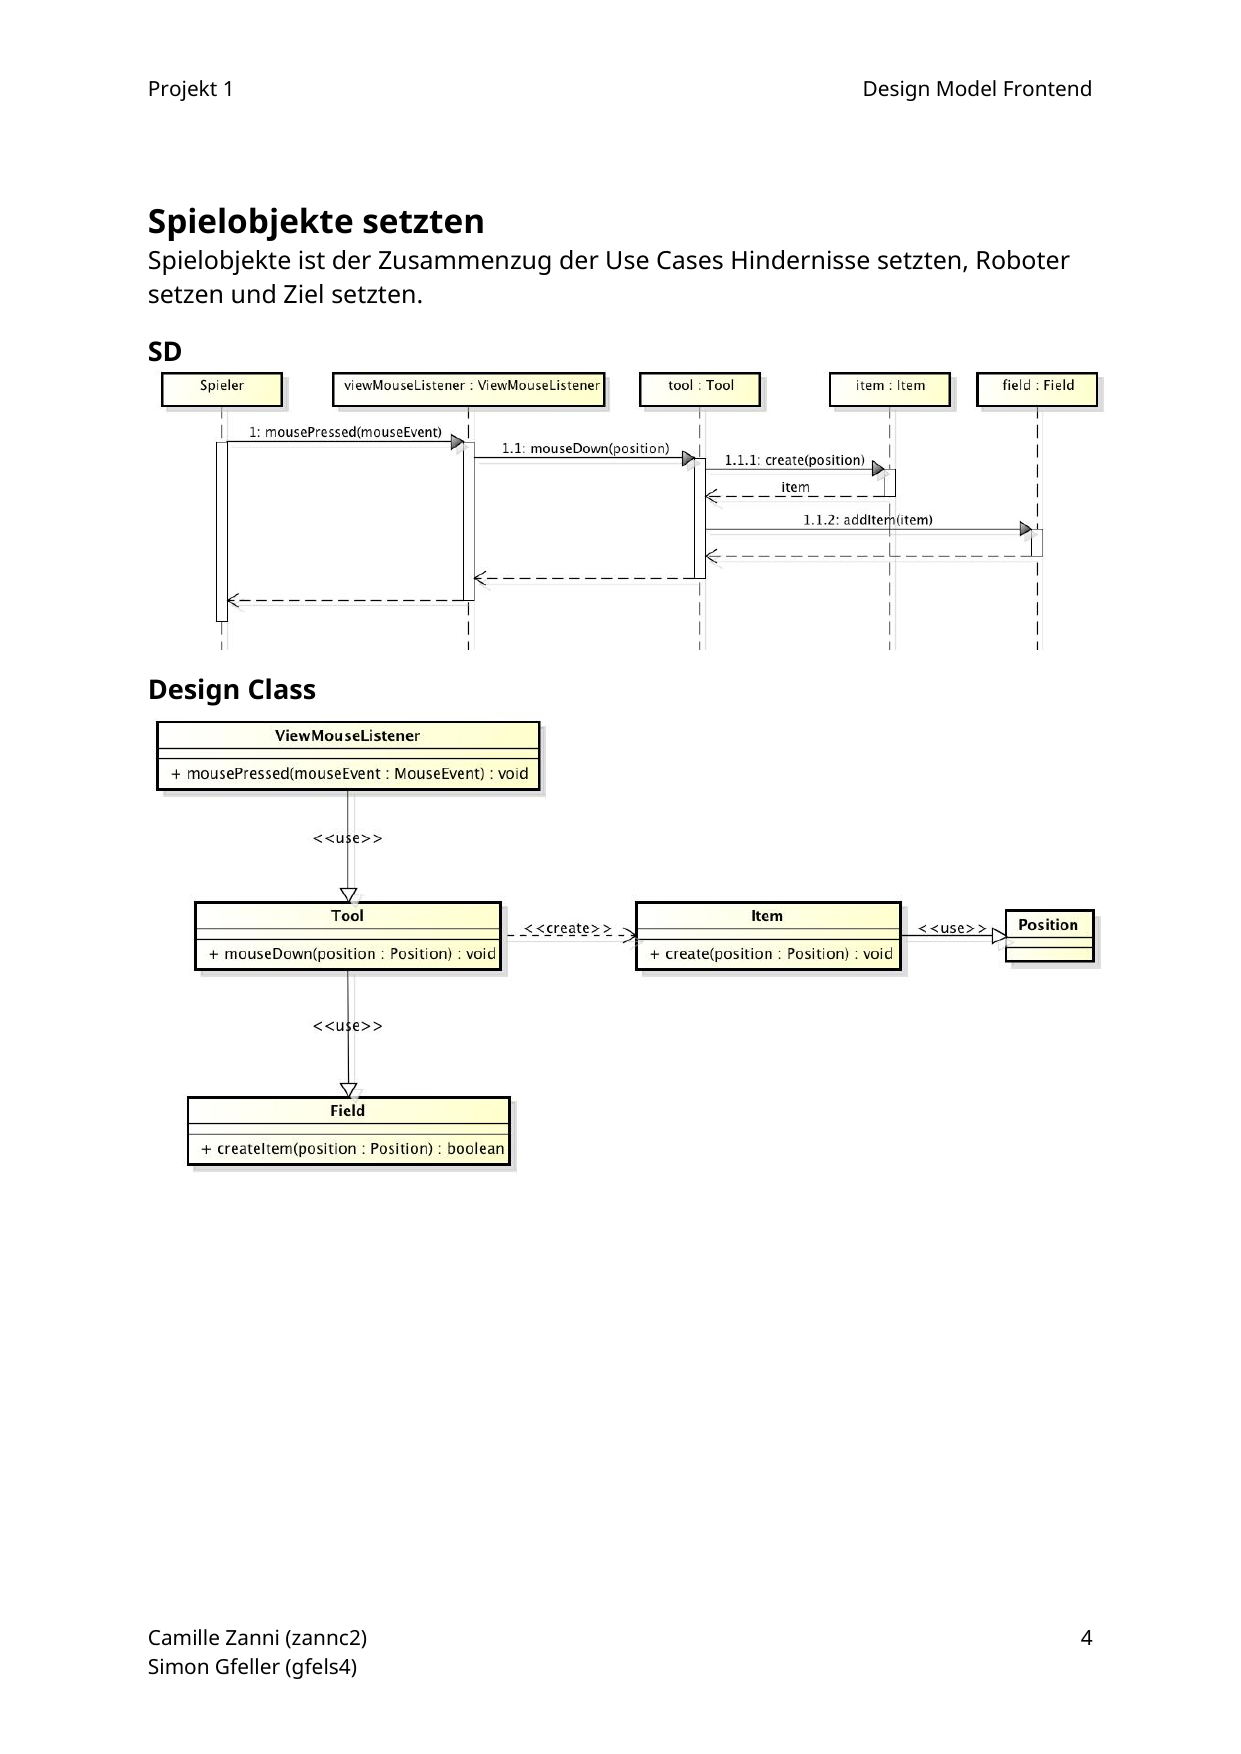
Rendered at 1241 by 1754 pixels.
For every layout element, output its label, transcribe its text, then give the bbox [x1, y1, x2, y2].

subtitle Design Class [148, 671, 1093, 707]
picture [147, 707, 1106, 1179]
picture [147, 368, 1117, 650]
subtitle SD [148, 332, 1093, 368]
subtitle Spielobjekte setzten [148, 198, 1093, 243]
text Spielobjekte ist der Zusammenzug der Use Cases Hindernisse setzten, Roboter setzen und Ziel setzten. [148, 243, 1093, 311]
